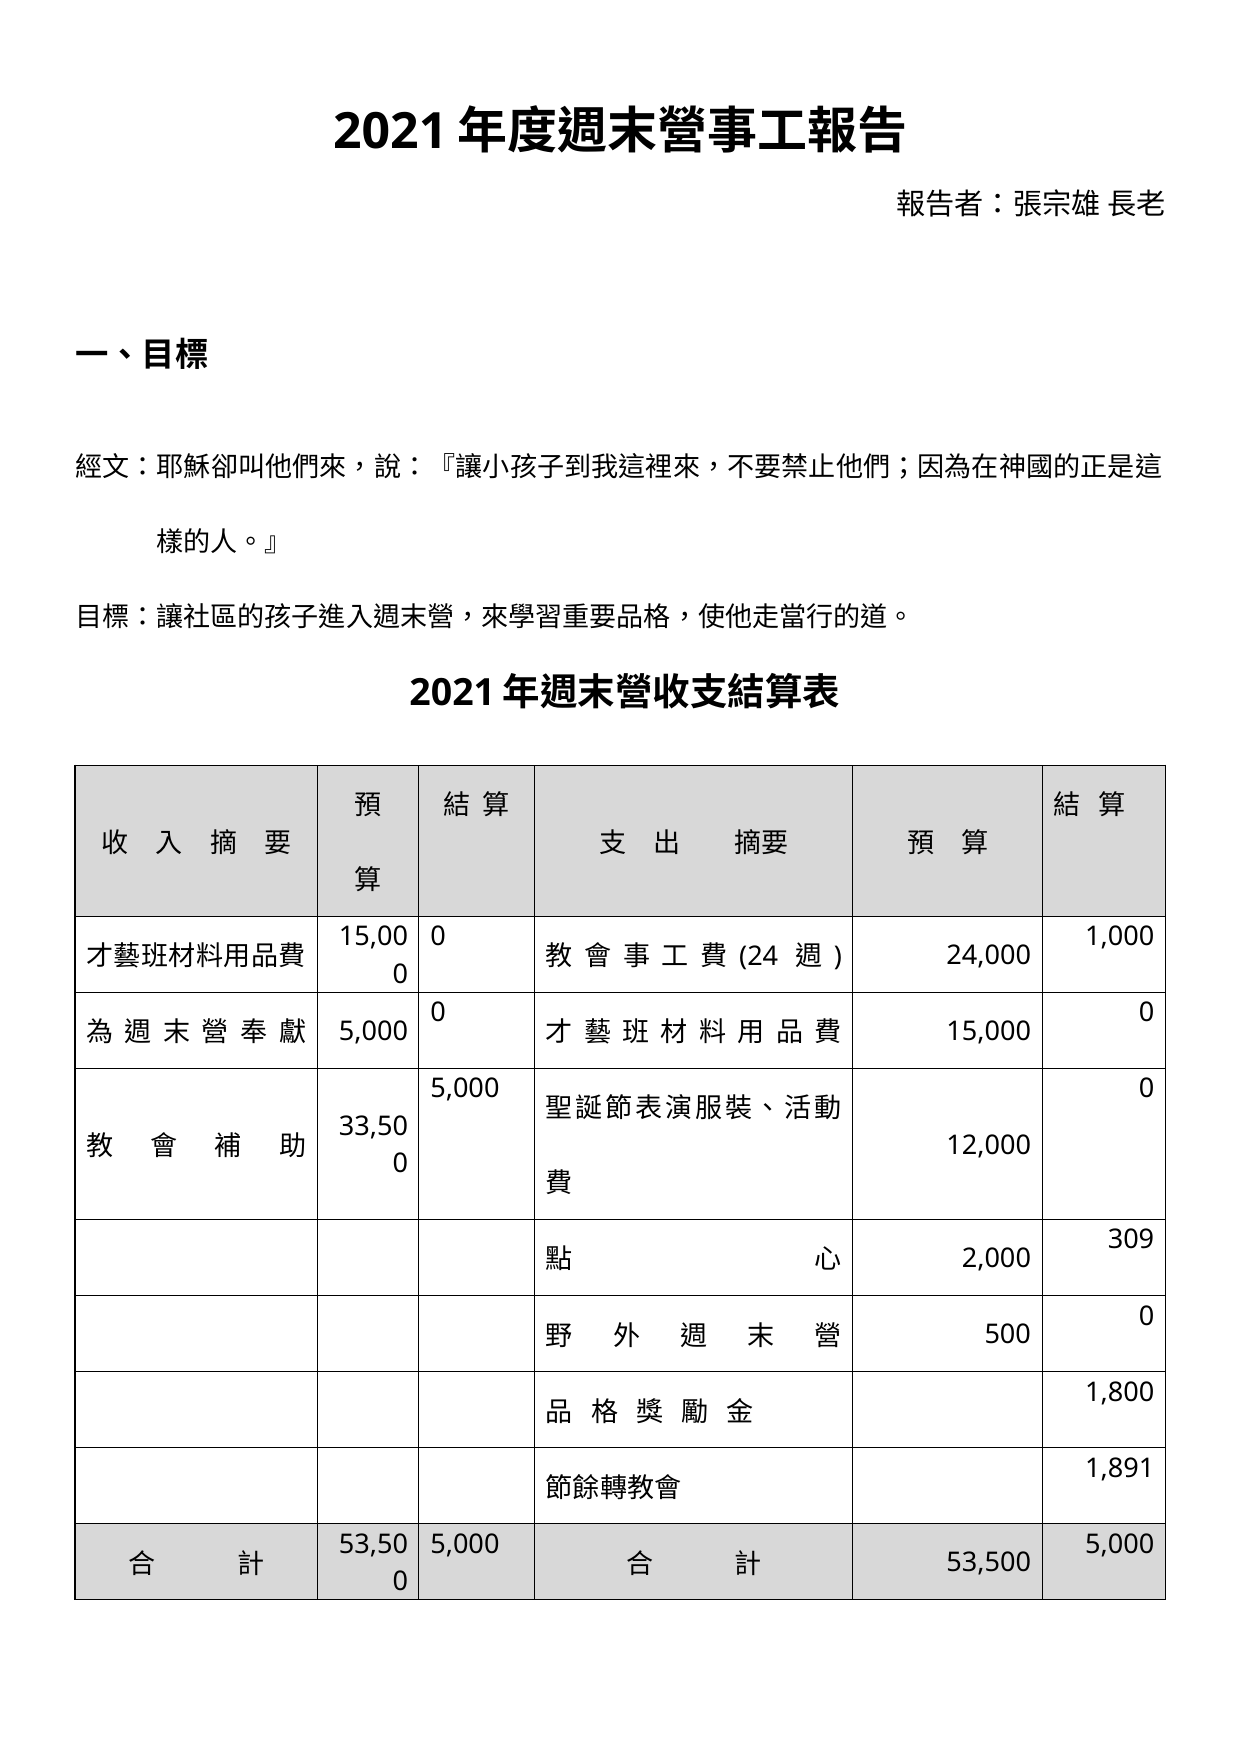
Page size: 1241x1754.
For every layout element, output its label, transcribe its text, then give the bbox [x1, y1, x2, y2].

table_cell [419, 1296, 534, 1371]
table_cell 15,000 [853, 993, 1042, 1068]
table_cell 1,891 [1043, 1448, 1165, 1523]
table_cell [853, 1372, 1042, 1447]
table_cell 0 [419, 993, 534, 1068]
table_cell 5,000 [1043, 1524, 1165, 1599]
table_cell 合 計 [535, 1524, 852, 1599]
table_cell 1,800 [1043, 1372, 1165, 1447]
text 一、目標 [75, 314, 1165, 389]
table_cell 5,000 [419, 1524, 534, 1599]
table_cell 才藝班材料用品費 [76, 917, 317, 992]
table_cell [76, 1448, 317, 1523]
table_cell 0 [1043, 993, 1165, 1068]
table_cell [318, 1372, 418, 1447]
table_cell 聖誕節表演服裝、活動費 [535, 1069, 852, 1219]
table_cell 24,000 [853, 917, 1042, 992]
table_cell 0 [1043, 1069, 1165, 1219]
table_cell 教會補助 [76, 1069, 317, 1219]
table_cell 合 計 [76, 1524, 317, 1599]
table_cell [318, 1220, 418, 1295]
table_cell 節餘轉教會 [535, 1448, 852, 1523]
table_header 預 算 [318, 766, 418, 916]
table_cell 33,500 [318, 1069, 418, 1219]
table_cell 15,000 [318, 917, 418, 992]
table_cell [318, 1296, 418, 1371]
table_header 結 算 [1043, 766, 1165, 916]
table_cell 500 [853, 1296, 1042, 1371]
table_cell 點心 [535, 1220, 852, 1295]
table_header 結 算 [419, 766, 534, 916]
table_cell 2,000 [853, 1220, 1042, 1295]
table_cell 309 [1043, 1220, 1165, 1295]
text 目標：讓社區的孩子進入週末營，來學習重要品格，使他走當行的道。 [75, 577, 1165, 652]
table_cell 53,500 [853, 1524, 1042, 1599]
table_cell 為週末營奉獻 [76, 993, 317, 1068]
table_cell [318, 1448, 418, 1523]
table_cell 0 [419, 917, 534, 992]
table_cell 1,000 [1043, 917, 1165, 992]
text 2021年度週末營事工報告 [75, 89, 1165, 164]
table_cell [76, 1372, 317, 1447]
table_cell [853, 1448, 1042, 1523]
table_cell 品 格 獎 勵 金 [535, 1372, 852, 1447]
table_cell [419, 1220, 534, 1295]
table_cell [419, 1448, 534, 1523]
text 經文：耶穌卻叫他們來，說：『讓小孩子到我這裡來，不要禁止他們；因為在神國的正是這樣的人。』 [75, 427, 1165, 577]
table_cell [419, 1372, 534, 1447]
table_cell 教會事工費(24週) [535, 917, 852, 992]
table_cell 12,000 [853, 1069, 1042, 1219]
table_header 收 入 摘 要 [76, 766, 317, 916]
table_header 預 算 [853, 766, 1042, 916]
table_cell 才藝班材料用品費 [535, 993, 852, 1068]
text 2021年週末營收支結算表 [75, 652, 1165, 727]
table_cell [76, 1296, 317, 1371]
table_cell 53,500 [318, 1524, 418, 1599]
table_cell [76, 1220, 317, 1295]
table_cell 5,000 [419, 1069, 534, 1219]
table_cell 0 [1043, 1296, 1165, 1371]
text 報告者：張宗雄 長老 [75, 164, 1165, 239]
table_header 支 出 摘要 [535, 766, 852, 916]
table_cell 5,000 [318, 993, 418, 1068]
table_cell 野外週末營 [535, 1296, 852, 1371]
